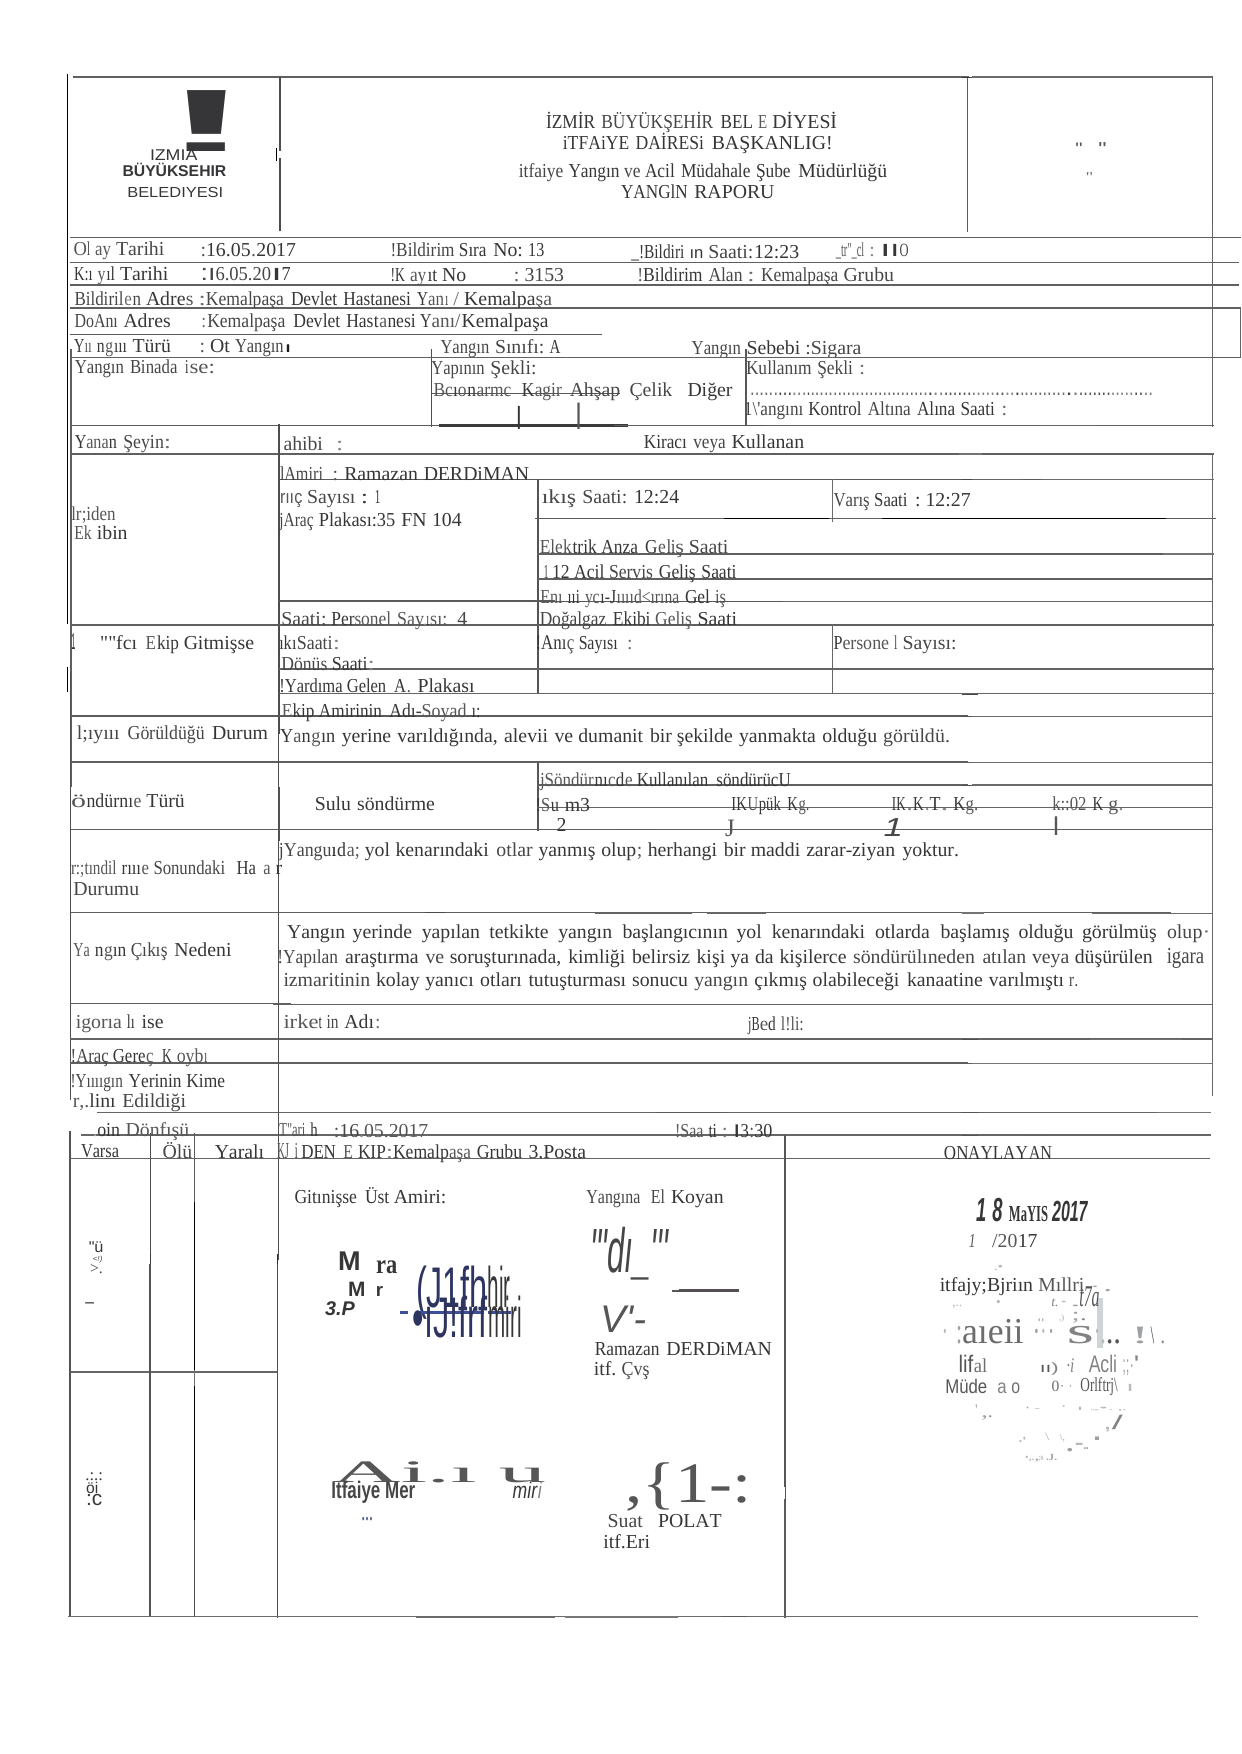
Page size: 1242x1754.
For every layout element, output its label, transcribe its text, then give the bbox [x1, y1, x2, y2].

text Yangın yerinde yapılan tetkikte yangın başlangıcının yol kenarındaki otlarda başlamış olduğu görülmüş olup· Ya ngın Çıkış Nedeni !Yapılan araştırma ve soruşturınada, kimliği belirsiz kişi ya da kişilerce söndürülıneden atılan veya düşürülen igara [73, 919, 1223, 968]
text lr;iden [71, 504, 123, 524]
text 3.P •ıJ!frfmiri V'- ,.. • .. t.· . [325, 1281, 419, 1305]
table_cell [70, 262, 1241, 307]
text ,) ;. [58, 1305, 420, 1319]
text Müde a o 0· · Orlftrj\ ı [58, 1378, 1133, 1398]
text 1 /2017 [969, 1229, 1231, 1252]
text ,{1-: •,.,;o .J. [625, 1453, 1231, 1478]
text t7a [1079, 1281, 1231, 1305]
text Durumu [73, 878, 1231, 899]
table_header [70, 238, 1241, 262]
text ,) ;. [502, 1305, 606, 1319]
text Ek ibin Elektrik Anza Geliş Saati [74, 525, 1231, 558]
text 1 12 Acil Servis Geliş Saati [538, 559, 742, 582]
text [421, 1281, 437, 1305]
text 2 J 1 ı [556, 810, 1231, 841]
text ... [356, 1499, 378, 1527]
text öndürnıe Türü Sulu söndürme !Su m3 IKUpük Kg. IK.K.T. Kg. k::02 K g. [71, 791, 1231, 810]
text !Yııııgın Yerinin Kime r,.linı Edildiği [70, 1071, 233, 1111]
text jSöndürnıcde Kullanılan söndürücU [533, 768, 797, 791]
text !Yardıma Gelen A. Plakası [279, 674, 1231, 697]
text 3.P •ıJ!frfmiri V'- ,.. • .. t.· . [506, 1281, 1076, 1305]
text 1 ""fcı Ekip Gitmişse ıkıSaati: !Anıç Sayısı : Persone l Sayısı: Dönüs Saati: [71, 631, 958, 674]
text BELEDIYESI YANGlN RAPORU [127, 183, 1231, 203]
text ı ı 1\'angını Kontrol Altına Alına Saati : [516, 394, 1231, 437]
text jAraç Plakası:35 FN 104 [279, 508, 1231, 525]
text lAmiri : Ramazan DERDiMAN [280, 462, 1231, 484]
text l;ıyııı Görüldüğü Durum Yangın yerine varıldığında, alevii ve dumanit bir şekilde yanmakta olduğu görüldü. [77, 722, 1231, 747]
text itf. Çvş lifal ıı) ·i Acli ;;·' [58, 1356, 1139, 1378]
text "ü [58, 1237, 103, 1255]
text .:.: [85, 1464, 108, 1477]
text Gitınişse Üst Amiri: Yangına El Koyan 1 8 MaYIS 2017 [287, 1186, 1095, 1218]
text .oin Dönfışü T"ari h :16.05.2017 !Saa ti : ı3:30 [88, 1115, 776, 1141]
text itf.Eri [603, 1532, 1231, 1553]
text Ekip Amirinin Adı-Soyad ı: [282, 699, 1231, 722]
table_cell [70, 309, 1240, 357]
text "'dı_''' [590, 1219, 683, 1255]
text igorıa lı ise irket in Adı: jBed l!li: [76, 1009, 1231, 1035]
text Ai.ı u [332, 1453, 556, 1478]
text ' ,. [58, 1401, 992, 1421]
text Varsa Ölü Yaralı KJ i DEN E KIP:Kemalpaşa Grubu 3.Posta ONAYLAYAN [81, 1141, 1231, 1164]
text BÜYÜKSEHIR [122, 161, 234, 176]
text Bcıonarmc Kagir Ahşap Çelik Diğer ...................................................................................... [433, 378, 1231, 394]
text rııç Sayısı : 1 ıkış Saati: 12:24 Varış Saati : 12:27 [280, 486, 1231, 504]
text Enı ııi ycı-Jııııd<ırına Gel iş Saati: Personel Say.ısı: 4 Doğalgaz Ekibi Geliş Saati [281, 585, 771, 629]
text Suat POLAT [607, 1509, 1231, 1532]
text iTFAiYE DAİRESi BAŞKANLIG! " " [563, 134, 1231, 155]
text Yanan Şeyin: ahibi : Kiracı veya Kullanan [74, 437, 1231, 455]
text itfaiye Yangın ve Acil Müdahale Şube Müdürlüğü " [519, 161, 1231, 183]
text öi Itfaiye Mer miri [86, 1478, 551, 1499]
text !Araç Gereç K oybı [70, 1044, 1231, 1067]
text izmaritinin kolay yanıcı otları tutuşturması sonucu yangın çıkmış olabileceği kanaatine varılmıştı r. [277, 968, 1085, 991]
text Ramazan DERDiMAN · :aıeii ··· s·... !\ . [594, 1319, 1231, 1356]
text Yangın Binada ise: Yapının Şekli: Kullanım Şekli : [74, 358, 1231, 378]
text ,) ;. [621, 1305, 1086, 1319]
text jYanguıda; yol kenarındaki otlar yanmış olup; herhangi bir maddi zarar-ziyan yoktur. [279, 841, 1231, 858]
text ! İZMİR BÜYÜKŞEHİR BEL E DİYESİ [150, 64, 1231, 133]
text r:;tındil rıııe Sonundaki Ha a r [71, 858, 1231, 878]
text .• \ \,.- .,/ [1018, 1412, 1231, 1452]
